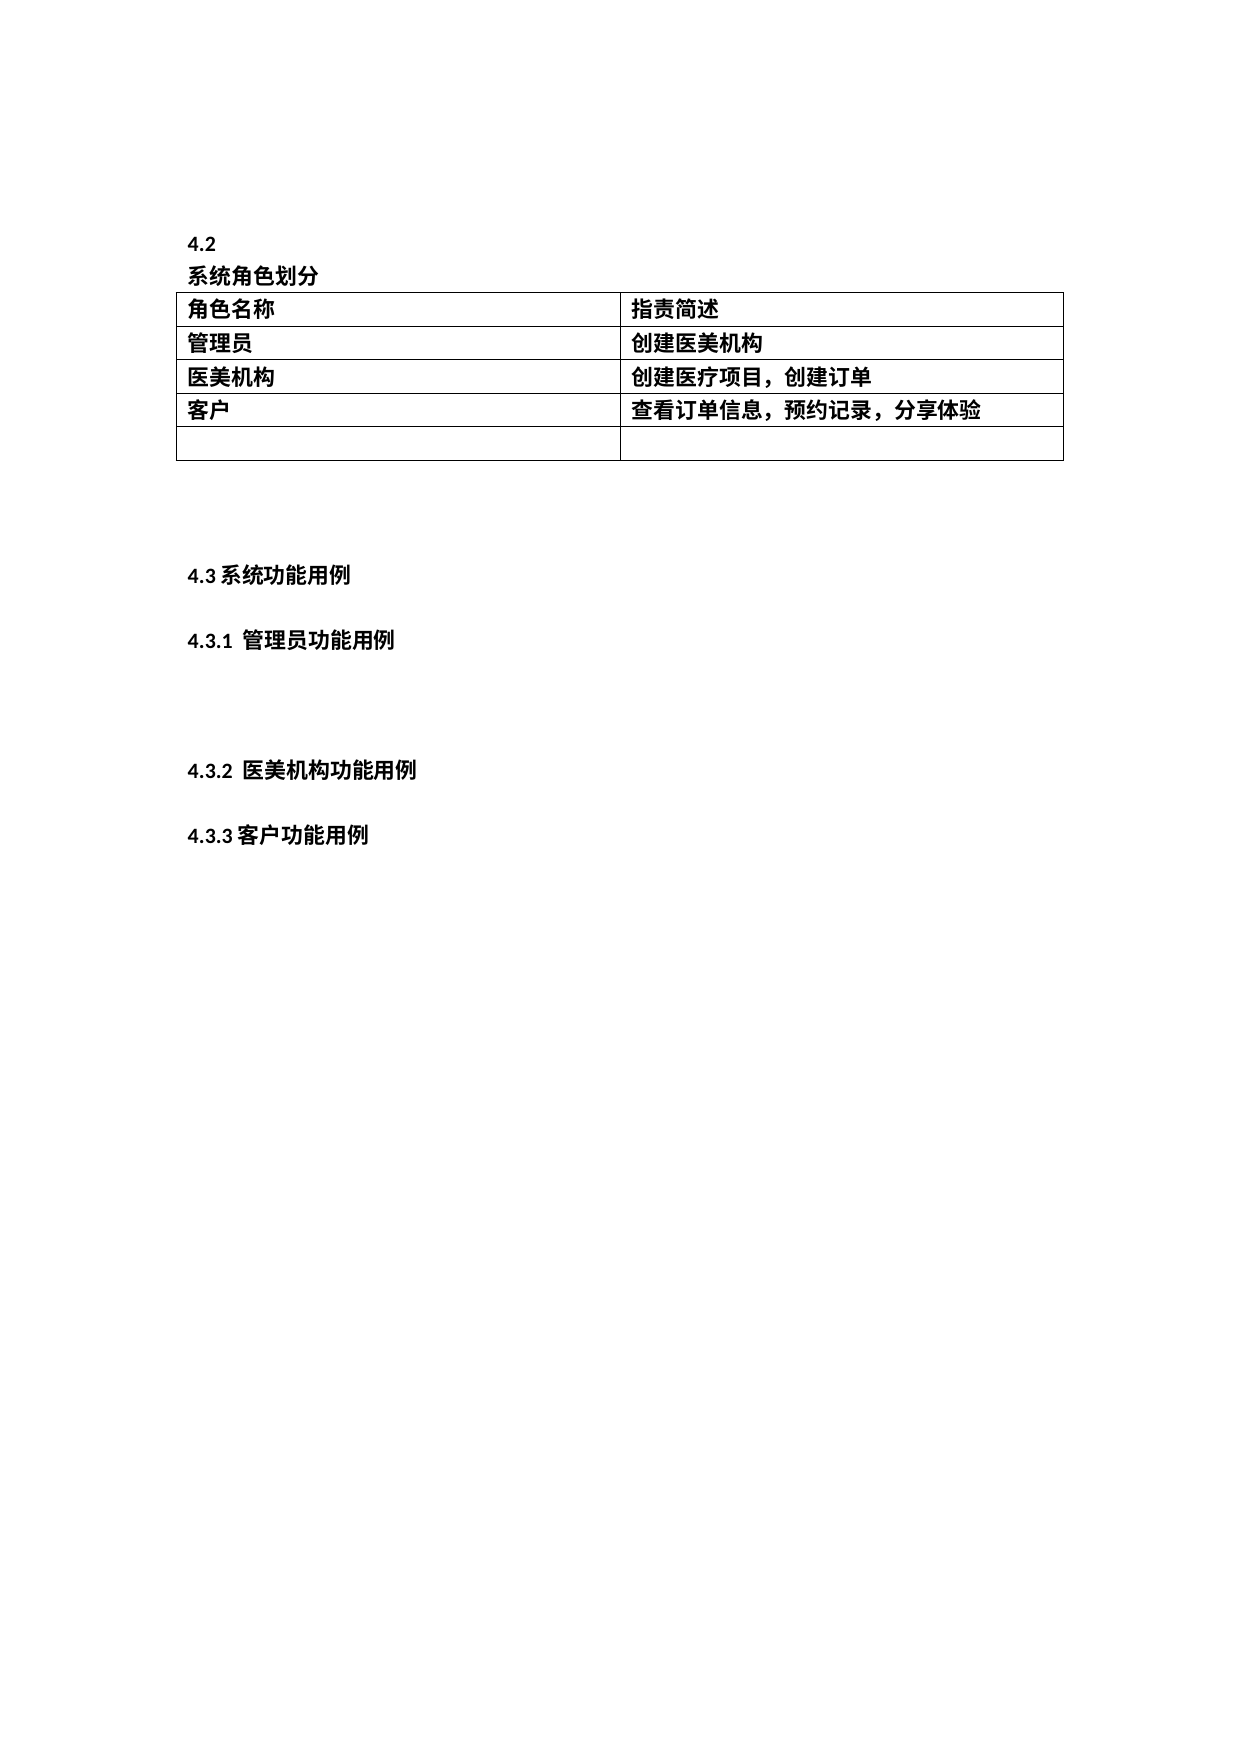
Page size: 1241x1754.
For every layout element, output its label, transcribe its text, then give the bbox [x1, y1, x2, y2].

table_cell 客户 [177, 394, 620, 426]
table_header 角色名称 [177, 293, 620, 326]
table_cell 创建医美机构 [621, 327, 1063, 359]
table_cell 管理员 [177, 327, 620, 359]
text 4.3系统功能用例 [187, 558, 1053, 591]
table_header 指责简述 [621, 293, 1063, 326]
text 4.3.1 管理员功能用例 [187, 623, 1053, 656]
text 4.3.2 医美机构功能用例 [187, 753, 1053, 786]
list 系统角色划分 [187, 259, 1053, 292]
table_cell 创建医疗项目，创建订单 [621, 360, 1063, 393]
table_cell 医美机构 [177, 360, 620, 393]
text 4.3.3 客户功能用例 [187, 818, 1053, 851]
list 4.2 [187, 227, 1053, 259]
table_cell 查看订单信息，预约记录，分享体验 [621, 394, 1063, 426]
table_cell [177, 427, 620, 460]
table_cell [621, 427, 1063, 460]
